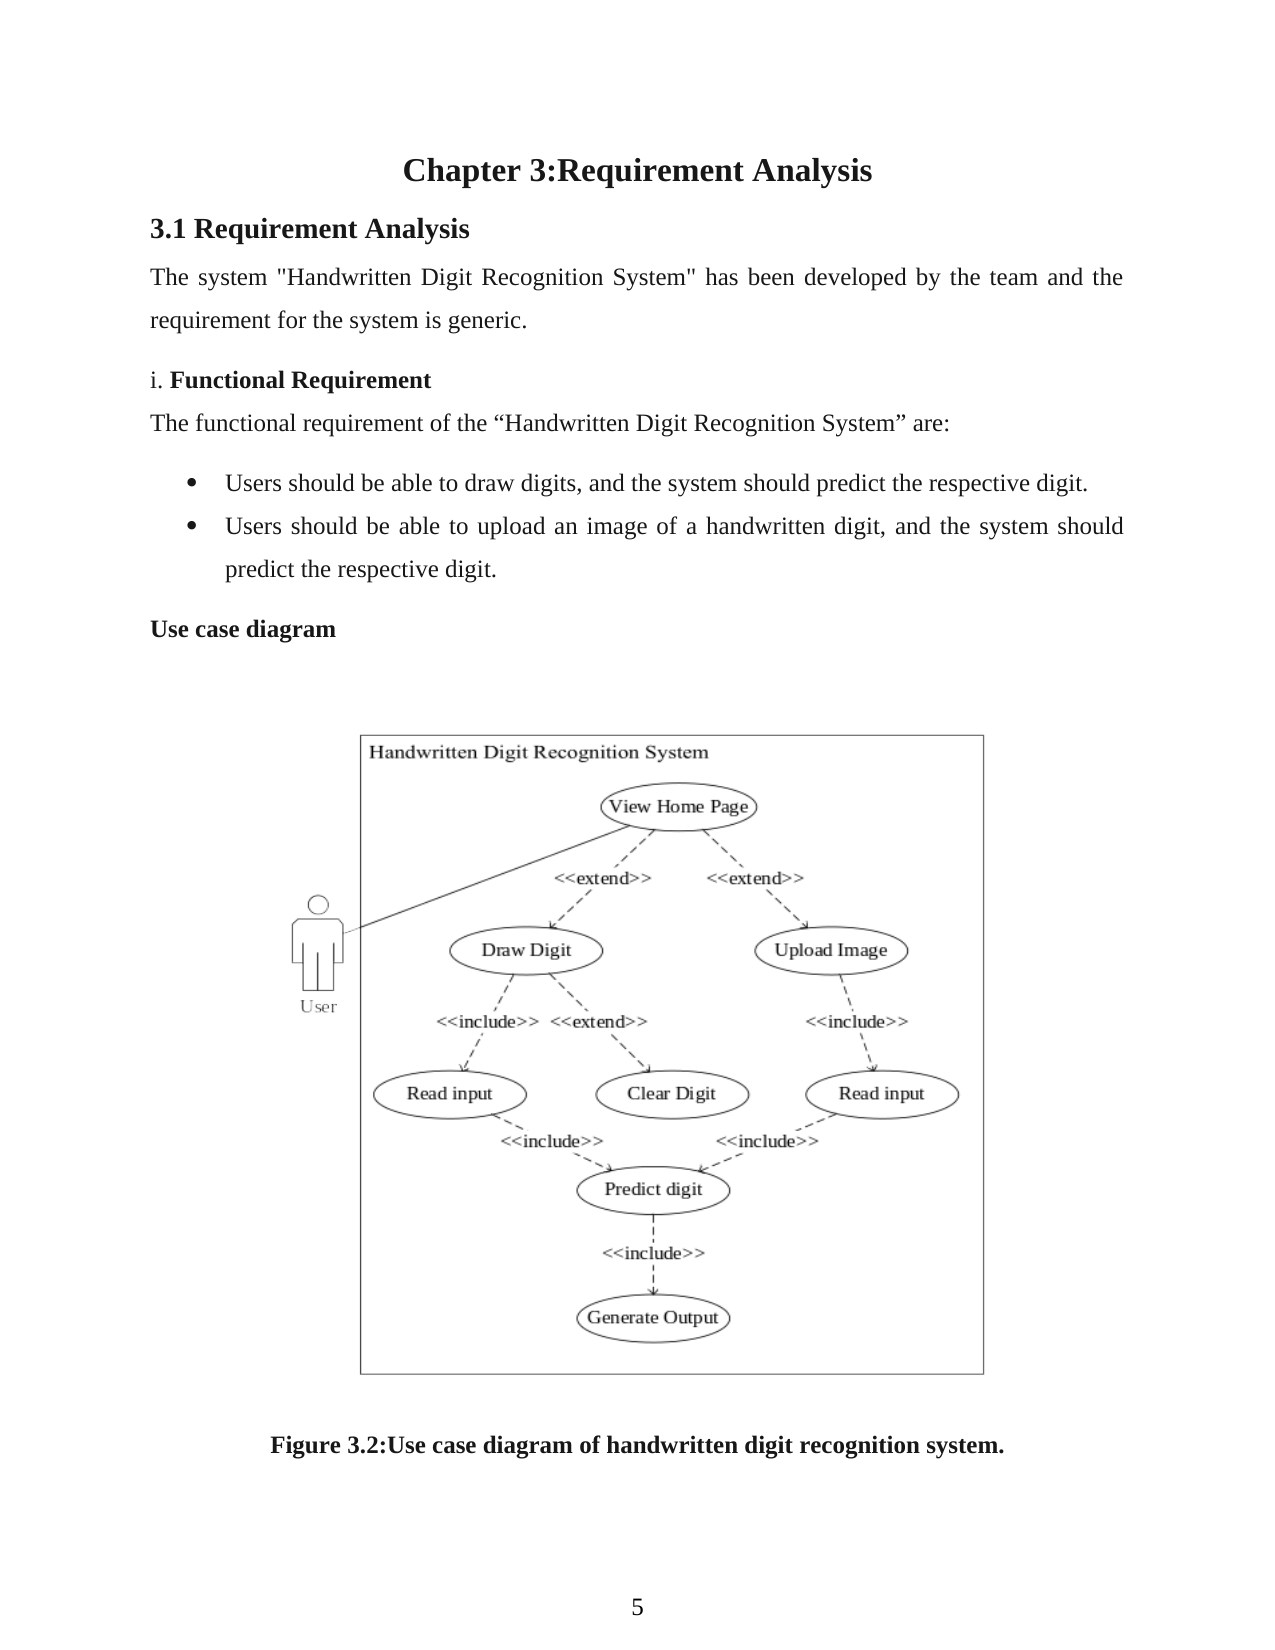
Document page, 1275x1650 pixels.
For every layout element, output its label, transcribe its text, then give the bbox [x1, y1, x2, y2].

text The functional requirement of the “Handwritten Digit Recognition System” are: [150, 408, 1125, 437]
text Use case diagram [150, 614, 1125, 643]
subtitle 3.1 Requirement Analysis [150, 212, 1125, 245]
list Users should be able to draw digits, and the system should predict the respective digit. [187, 468, 1125, 497]
subtitle Chapter 3:Requirement Analysis [150, 150, 1125, 188]
text Figure 3.2:Use case diagram of handwritten digit recognition system. [150, 1430, 1125, 1458]
subtitle i. Functional Requirement [150, 365, 1125, 394]
list Users should be able to upload an image of a handwritten digit, and the system should predict the respective digit. [187, 511, 1125, 583]
text The system "Handwritten Digit Recognition System" has been developed by the team and the requirement for the system is generic. [150, 262, 1125, 334]
